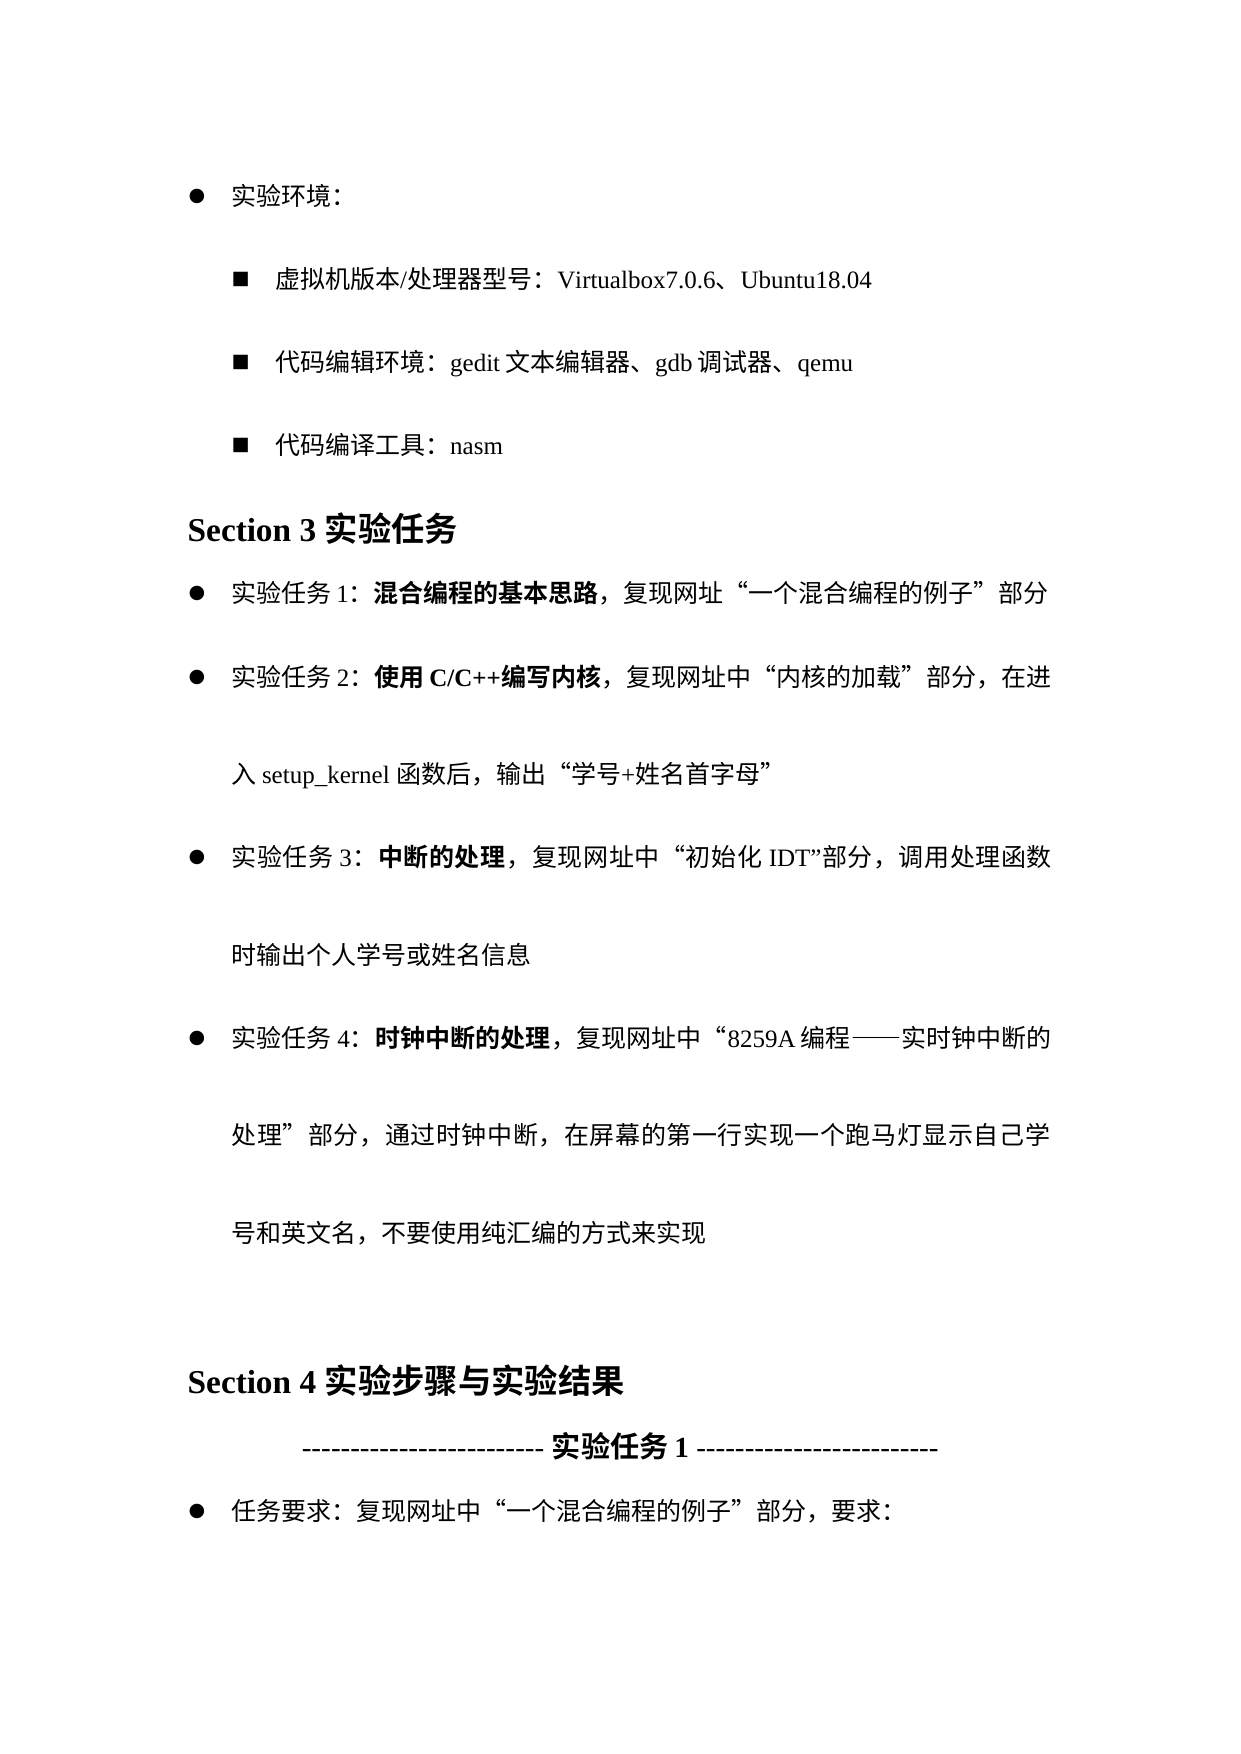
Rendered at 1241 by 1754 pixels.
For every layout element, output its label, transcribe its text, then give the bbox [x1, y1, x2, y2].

list 实验环境： [187, 162, 1053, 227]
list 实验任务1：混合编程的基本思路，复现网址“⼀个混合编程的例子”部分 [187, 559, 1053, 624]
list 任务要求：复现网址中“⼀个混合编程的例子”部分，要求： [187, 1477, 1053, 1542]
list 实验任务4：时钟中断的处理，复现网址中“8259A编程——实时钟中断的处理”部分，通过时钟中断，在屏幕的第一行实现一个跑马灯显示自己学号和英文名，不要使用纯汇编的方式来实现 [187, 1004, 1053, 1264]
list 虚拟机版本/处理器型号：Virtualbox7.0.6、Ubuntu18.04 [231, 245, 1053, 310]
list Section 4 实验步骤与实验结果 [187, 1347, 1053, 1412]
list Section 3 实验任务 [187, 494, 1053, 559]
list 实验任务2：使用C/C++编写内核，复现网址中“内核的加载”部分，在进入 setup_kernel 函数后，输出“学号+姓名首字母” [187, 643, 1053, 805]
list 实验任务3：中断的处理，复现网址中“初始化IDT”部分，调用处理函数时输出个人学号或姓名信息 [187, 823, 1053, 986]
list ------------------------- 实验任务1 ------------------------- [187, 1412, 1053, 1477]
list 代码编辑环境：gedit文本编辑器、gdb调试器、qemu [231, 328, 1053, 393]
list 代码编译工具：nasm [231, 411, 1053, 476]
